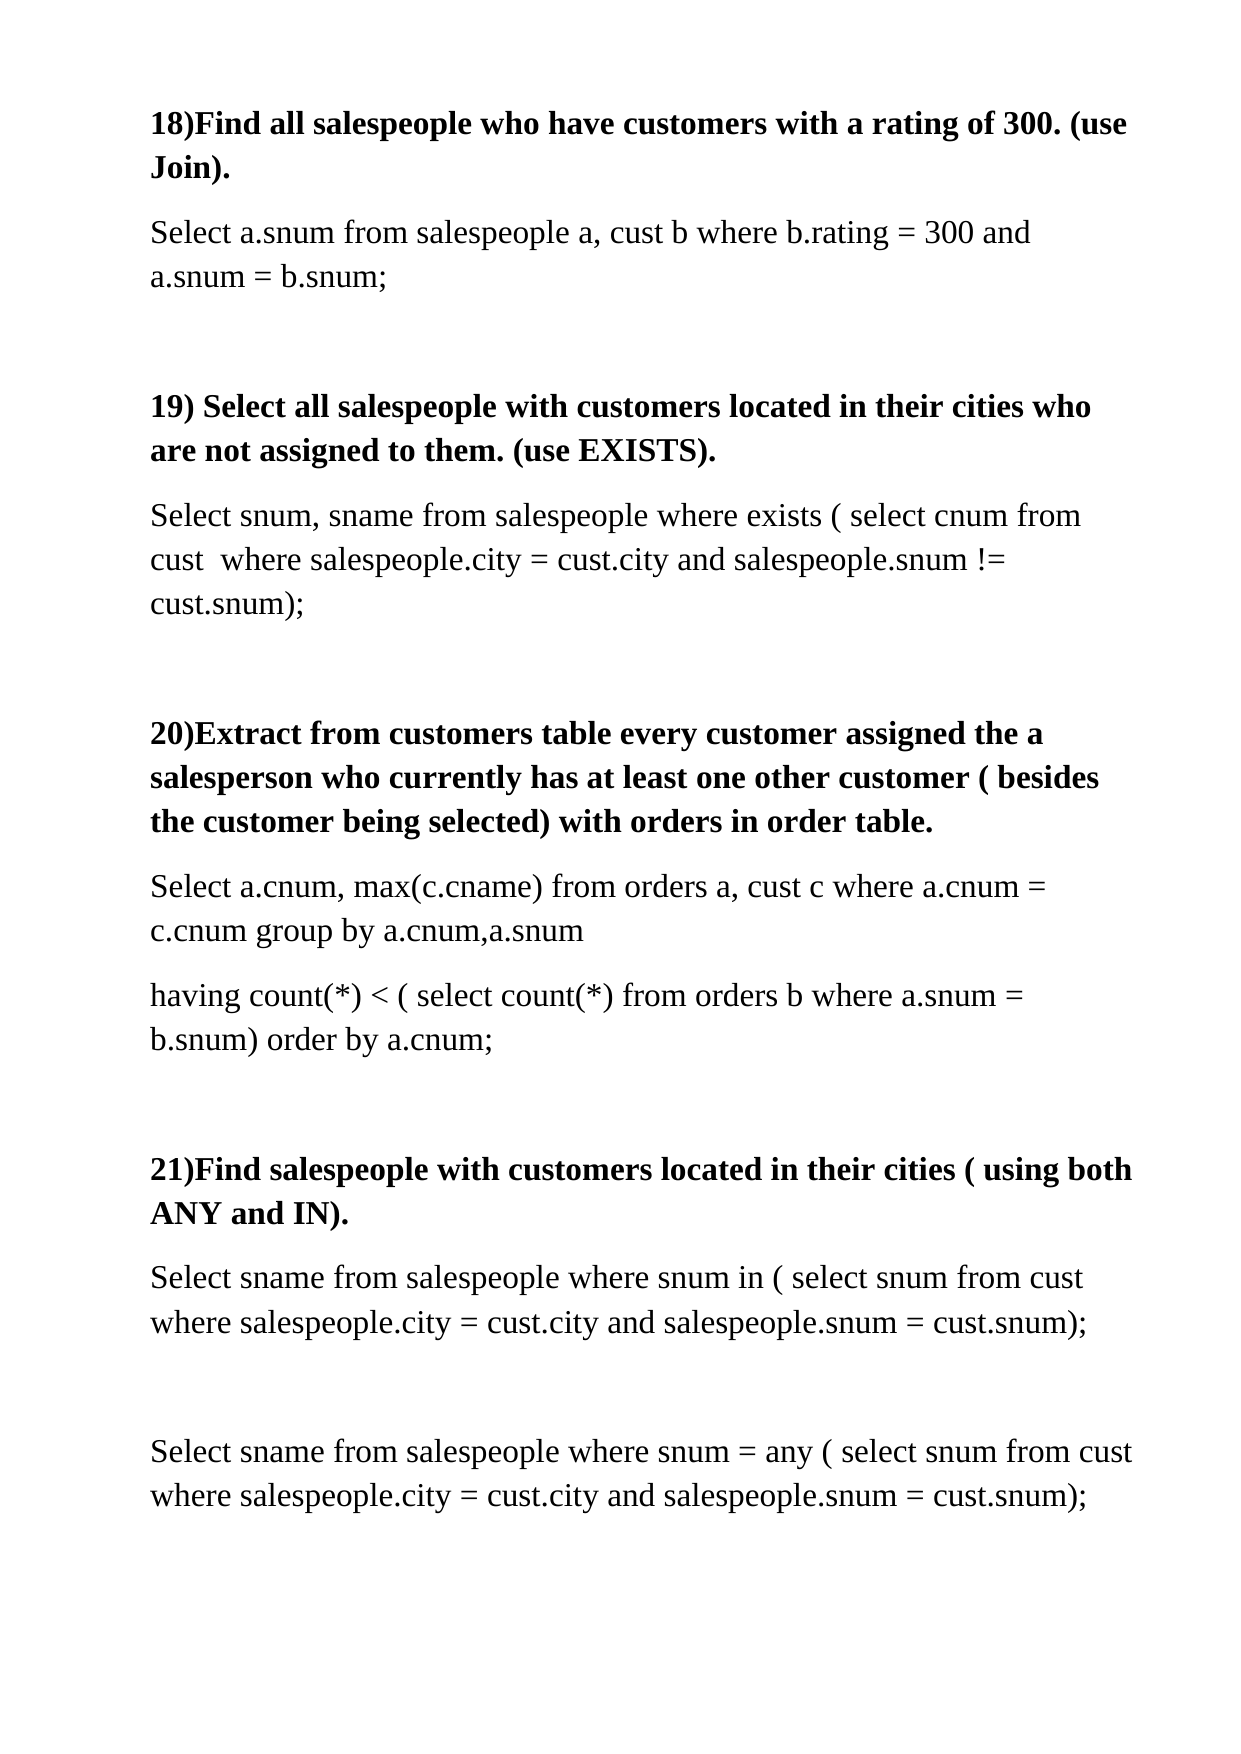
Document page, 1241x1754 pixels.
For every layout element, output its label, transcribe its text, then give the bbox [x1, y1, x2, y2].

text Select a.snum from salespeople a, cust b where b.rating = 300 and a.snum = b.snum; [150, 212, 1134, 295]
text 19) Select all salespeople with customers located in their cities who are not assigned to them. (use EXISTS). [150, 386, 1134, 468]
text Select sname from salespeople where snum in ( select snum from cust where salespeople.city = cust.city and salespeople.snum = cust.snum); [150, 1258, 1134, 1340]
text 20)Extract from customers table every customer assigned the a salesperson who currently has at least one other customer ( besides the customer being selected) with orders in order table. [150, 713, 1134, 839]
text having count(*) < ( select count(*) from orders b where a.snum = b.snum) order by a.cnum; [150, 975, 1134, 1057]
text 21)Find salespeople with customers located in their cities ( using both ANY and IN). [150, 1149, 1134, 1231]
text 18)Find all salespeople who have customers with a rating of 300. (use Join). [150, 103, 1134, 186]
text Select sname from salespeople where snum = any ( select snum from cust where salespeople.city = cust.city and salespeople.snum = cust.snum); [150, 1432, 1134, 1514]
text Select a.cnum, max(c.cname) from orders a, cust c where a.cnum = c.cnum group by a.cnum,a.snum [150, 866, 1134, 948]
text Select snum, sname from salespeople where exists ( select cnum from cust where salespeople.city = cust.city and salespeople.snum != cust.snum); [150, 495, 1134, 622]
